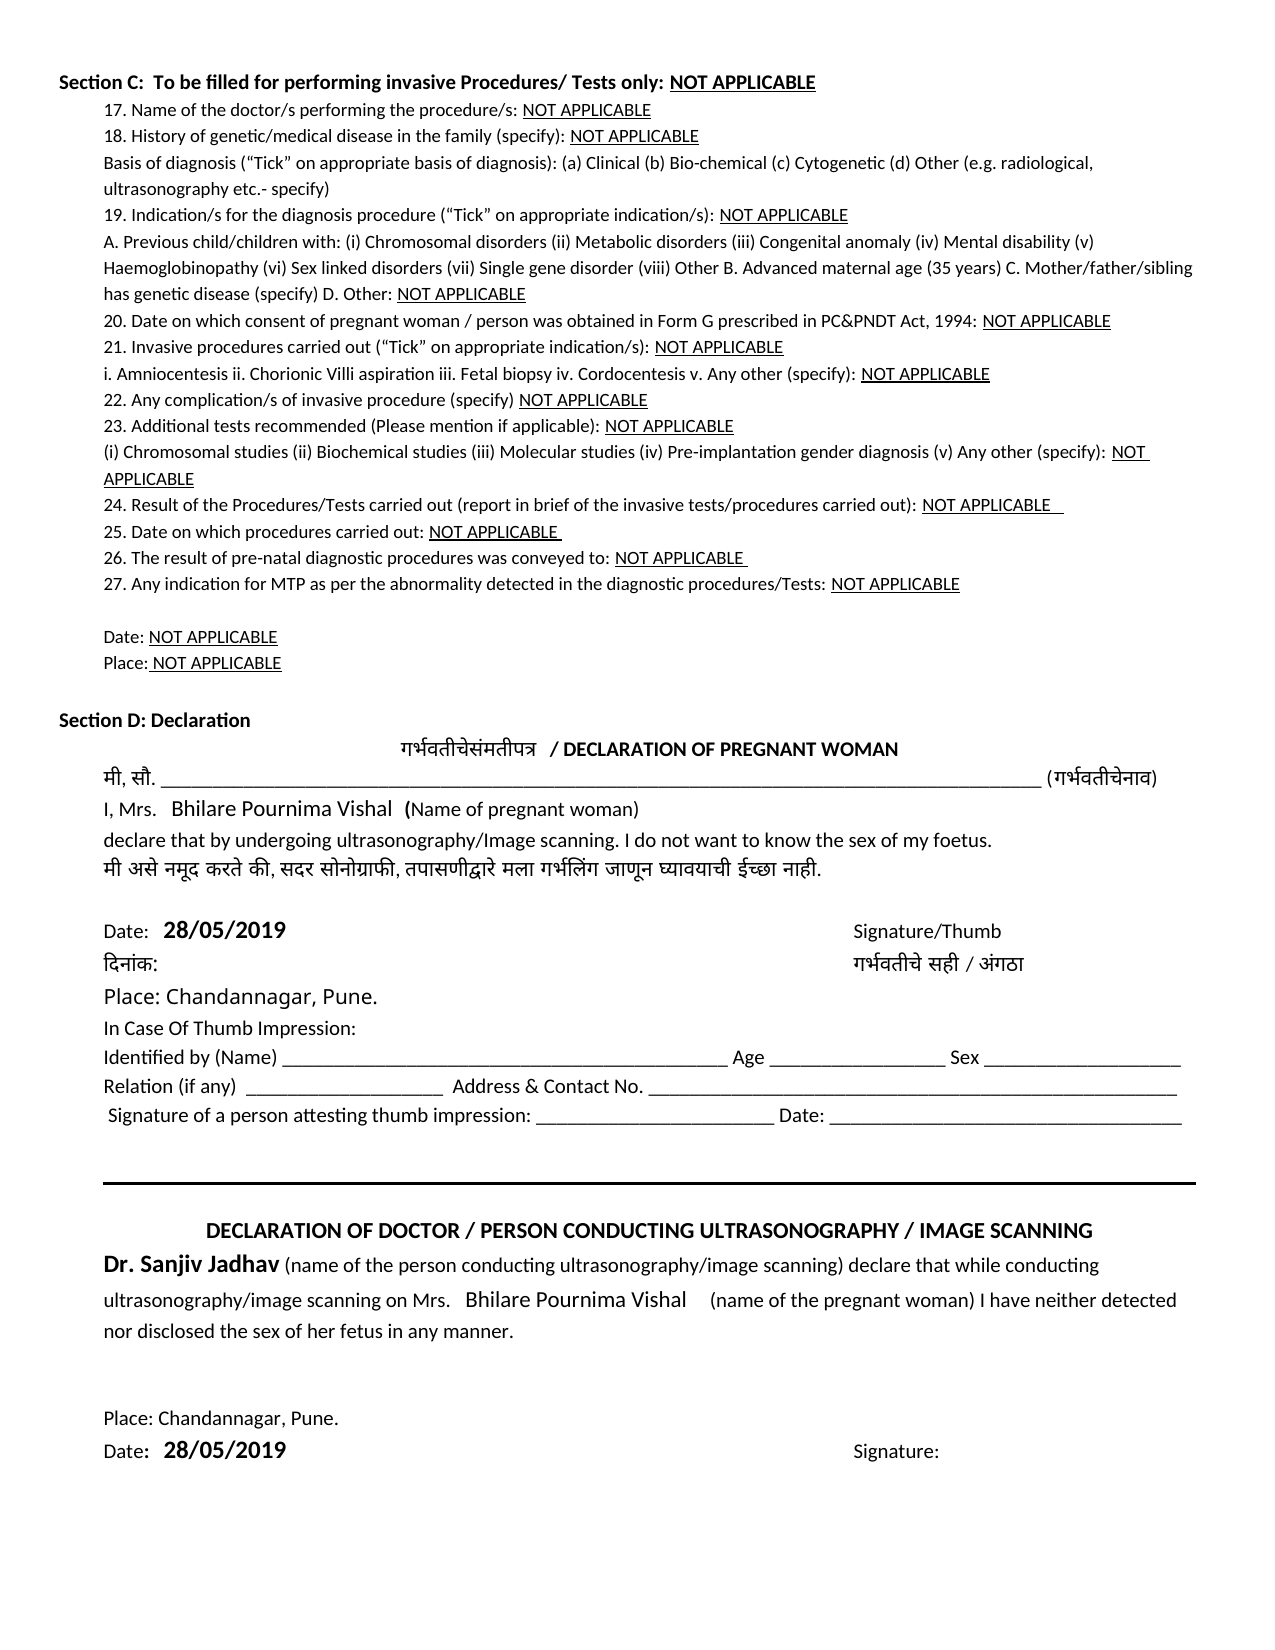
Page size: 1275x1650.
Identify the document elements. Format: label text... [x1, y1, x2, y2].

text Signature of a person attesting thumb impression: _______________________ Date: __________________________________ [103, 1102, 1196, 1182]
text Section D: Declaration [59, 707, 1196, 732]
text Basis of diagnosis (“Tick” on appropriate basis of diagnosis): (a) Clinical (b) Bio-chemical (c) Cytogenetic (d) Other (e.g. radiological, ultrasonography etc.- specify) [103, 151, 1196, 200]
text 20. Date on which consent of pregnant woman / person was obtained in Form G prescribed in PC&PNDT Act, 1994: NOT APPLICABLE [103, 309, 1196, 332]
text (i) Chromosomal studies (ii) Biochemical studies (iii) Molecular studies (iv) Pre-implantation gender diagnosis (v) Any other (specify): NOT APPLICABLE [103, 441, 1196, 490]
text DECLARATION OF DOCTOR / PERSON CONDUCTING ULTRASONOGRAPHY / IMAGE SCANNING [103, 1216, 1196, 1244]
text A. Previous child/children with: (i) Chromosomal disorders (ii) Metabolic disorders (iii) Congenital anomaly (iv) Mental disability (v) Haemoglobinopathy (vi) Sex linked disorders (vii) Single gene disorder (viii) Other B. Advanced maternal age (35 years) C. Mother/father/sibling has genetic disease (specify) D. Other: NOT APPLICABLE [103, 230, 1196, 306]
text 25. Date on which procedures carried out: NOT APPLICABLE [103, 520, 1196, 543]
text Place: NOT APPLICABLE [103, 652, 1196, 674]
text 24. Result of the Procedures/Tests carried out (report in brief of the invasive tests/procedures carried out): NOT APPLICABLE [103, 493, 1196, 516]
text 27. Any indication for MTP as per the abnormality detected in the diagnostic procedures/Tests: NOT APPLICABLE [103, 572, 1196, 595]
text 26. The result of pre-natal diagnostic procedures was conveyed to: NOT APPLICABLE [103, 546, 1196, 569]
text declare that by undergoing ultrasonography/Image scanning. I do not want to know the sex of my foetus. [103, 827, 1196, 852]
text दिनांक: गर्भवतीचे सही / अंगठा [103, 949, 1196, 978]
text Place: Chandannagar, Pune. [103, 1405, 1196, 1430]
text मी असे नमूद करते की, सदर सोनोग्राफी, तपासणीद्वारे मला गर्भलिंग जाणून घ्यावयाची ईच्छा नाही. [103, 856, 1196, 882]
text Section C: To be filled for performing invasive Procedures/ Tests only: NOT APPLICABLE [0, 69, 1275, 94]
text 21. Invasive procedures carried out (“Tick” on appropriate indication/s): NOT APPLICABLE [103, 335, 1196, 358]
text Place: Chandannagar, Pune. [103, 982, 1196, 1011]
text मी, सौ. _____________________________________________________________________________________ (गर्भवतीचेनाव) [103, 765, 1196, 791]
text 18. History of genetic/medical disease in the family (specify): NOT APPLICABLE [103, 124, 1196, 147]
text 23. Additional tests recommended (Please mention if applicable): NOT APPLICABLE [103, 414, 1196, 437]
text 17. Name of the doctor/s performing the procedure/s: NOT APPLICABLE [103, 98, 1196, 121]
text Date: NOT APPLICABLE [103, 625, 1196, 648]
text 19. Indication/s for the diagnosis procedure (“Tick” on appropriate indication/s): NOT APPLICABLE [103, 203, 1196, 226]
text Dr. Sanjiv Jadhav (name of the person conducting ultrasonography/image scanning) declare that while conducting ultrasonography/image scanning on Mrs. (name of the pregnant woman) I have neither detected nor disclosed the sex of her fetus in any manner. [103, 1248, 1196, 1343]
text 22. Any complication/s of invasive procedure (specify) NOT APPLICABLE [103, 388, 1196, 411]
text Relation (if any) ___________________ Address & Contact No. ___________________________________________________ [103, 1073, 1196, 1098]
text गर्भवतीचेसंमतीपत्र / DECLARATION OF PREGNANT WOMAN [103, 736, 1196, 762]
text Identified by (Name) ___________________________________________ Age _________________ Sex ___________________ [103, 1044, 1196, 1069]
text In Case Of Thumb Impression: [103, 1015, 1196, 1040]
text I, Mrs. (Name of pregnant woman) [103, 794, 1196, 823]
text Date: Signature/Thumb [103, 914, 1196, 945]
text i. Amniocentesis ii. Chorionic Villi aspiration iii. Fetal biopsy iv. Cordocentesis v. Any other (specify): NOT APPLICABLE [103, 362, 1196, 384]
text Date: Signature: [103, 1434, 1196, 1464]
